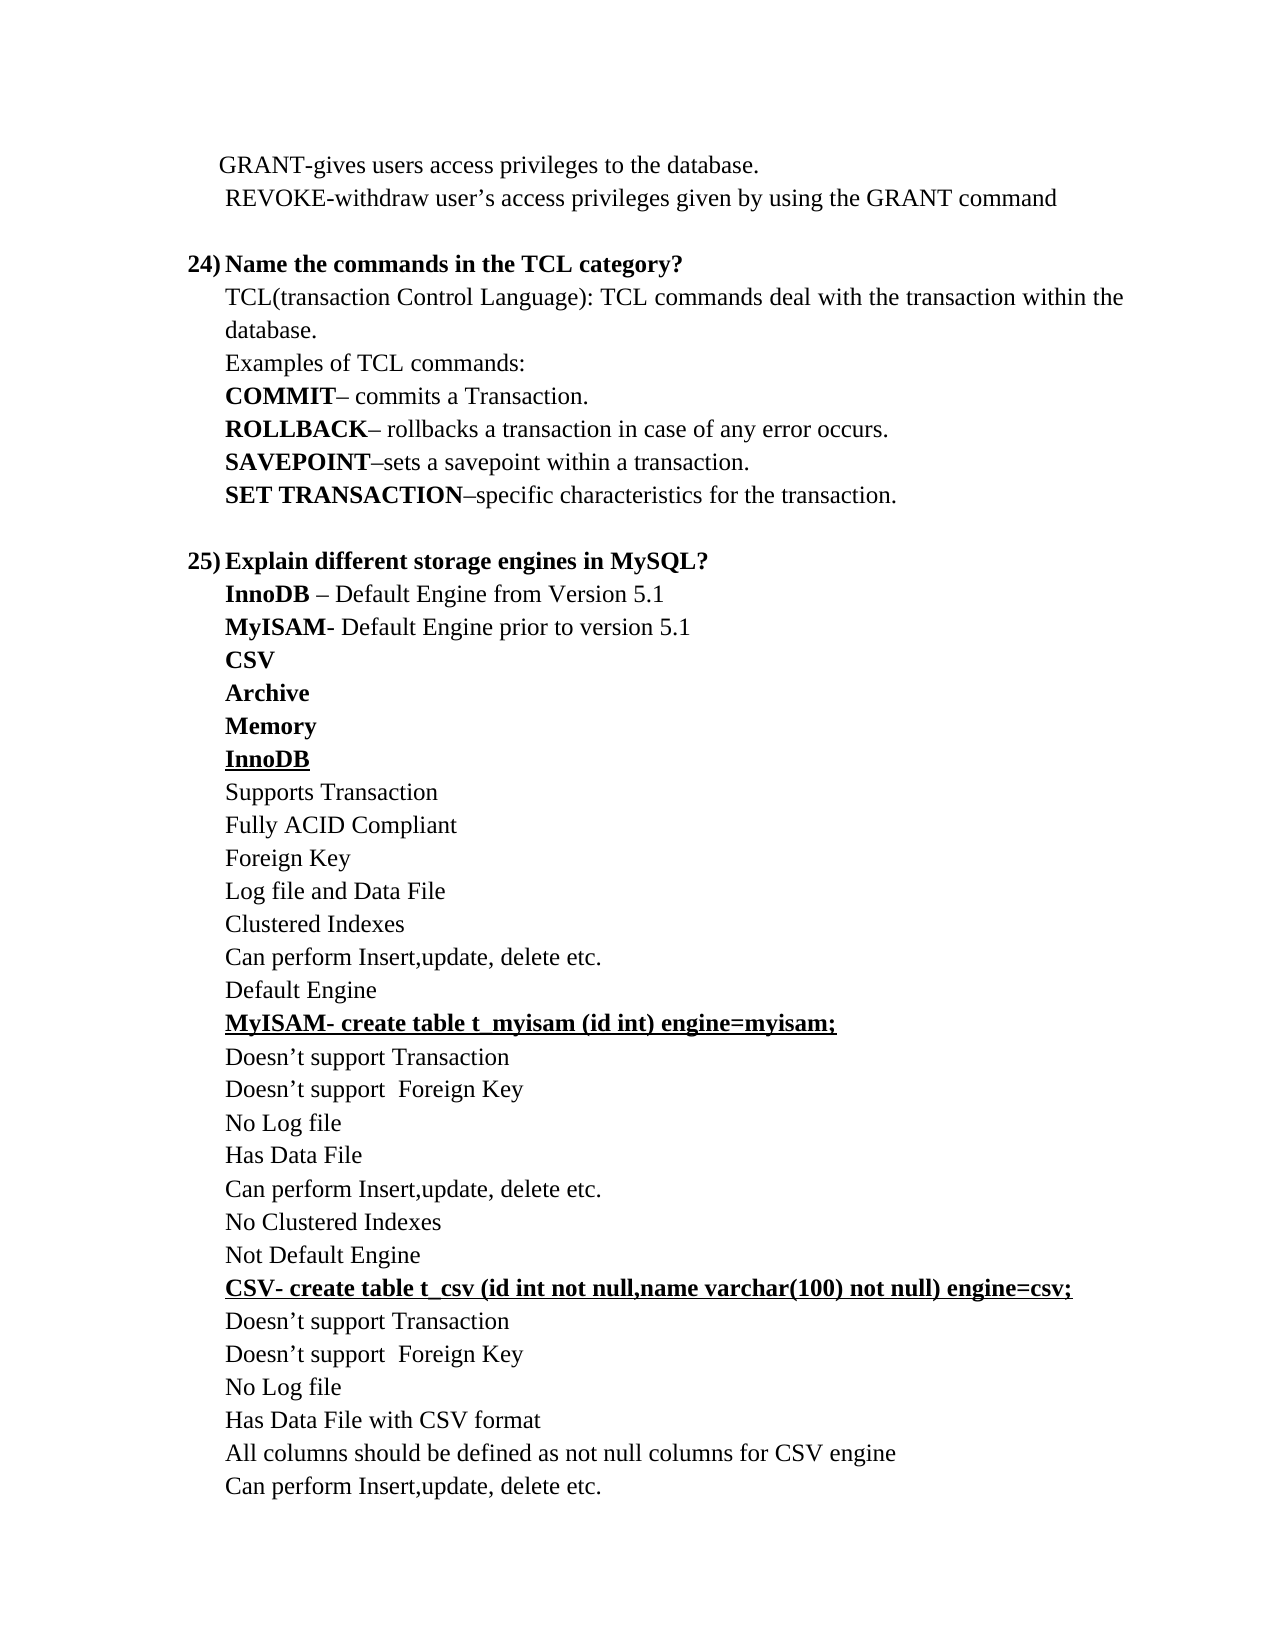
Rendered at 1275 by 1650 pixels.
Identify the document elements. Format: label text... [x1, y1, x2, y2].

text Doesn’t support Foreign Key [225, 1074, 1125, 1103]
text Can perform Insert,update, delete etc. [225, 942, 1125, 971]
text Can perform Insert,update, delete etc. [225, 1471, 1125, 1499]
text Examples of TCL commands: [225, 348, 1125, 377]
text Not Default Engine [225, 1240, 1125, 1268]
text Supports Transaction [225, 777, 1125, 806]
text REVOKE-withdraw user’s access privileges given by using the GRANT command [225, 183, 1125, 212]
text SAVEPOINT–sets a savepoint within a transaction. [225, 447, 1125, 476]
text Memory [225, 711, 1125, 740]
text Has Data File with CSV format [225, 1405, 1125, 1433]
text Fully ACID Compliant [225, 810, 1125, 839]
text Doesn’t support Transaction [225, 1042, 1125, 1070]
text No Log file [225, 1372, 1125, 1401]
text GRANT-gives users access privileges to the database. [150, 150, 1125, 179]
text CSV [225, 645, 1125, 674]
text CSV- create table t_csv (id int not null,name varchar(100) not null) engine=csv; [225, 1273, 1125, 1301]
text No Log file [225, 1108, 1125, 1136]
text ROLLBACK– rollbacks a transaction in case of any error occurs. [225, 414, 1125, 443]
text All columns should be defined as not null columns for CSV engine [225, 1438, 1125, 1467]
text SET TRANSACTION–specific characteristics for the transaction. [225, 480, 1125, 509]
text MyISAM- Default Engine prior to version 5.1 [225, 612, 1125, 641]
text InnoDB [225, 744, 1125, 773]
list Explain different storage engines in MySQL? [187, 546, 1125, 575]
text MyISAM- create table t_myisam (id int) engine=myisam; [225, 1008, 1125, 1037]
text InnoDB – Default Engine from Version 5.1 [225, 579, 1125, 608]
text TCL(transaction Control Language): TCL commands deal with the transaction within the database. [225, 282, 1125, 344]
text Doesn’t support Foreign Key [225, 1339, 1125, 1367]
text Log file and Data File [225, 876, 1125, 905]
text Archive [225, 678, 1125, 707]
text Foreign Key [225, 843, 1125, 872]
text No Clustered Indexes [225, 1207, 1125, 1235]
text Can perform Insert,update, delete etc. [225, 1174, 1125, 1202]
list Name the commands in the TCL category? [187, 249, 1125, 278]
text Has Data File [225, 1141, 1125, 1169]
text Doesn’t support Transaction [225, 1306, 1125, 1334]
text Default Engine [225, 976, 1125, 1004]
text Clustered Indexes [225, 909, 1125, 938]
text COMMIT– commits a Transaction. [225, 381, 1125, 410]
